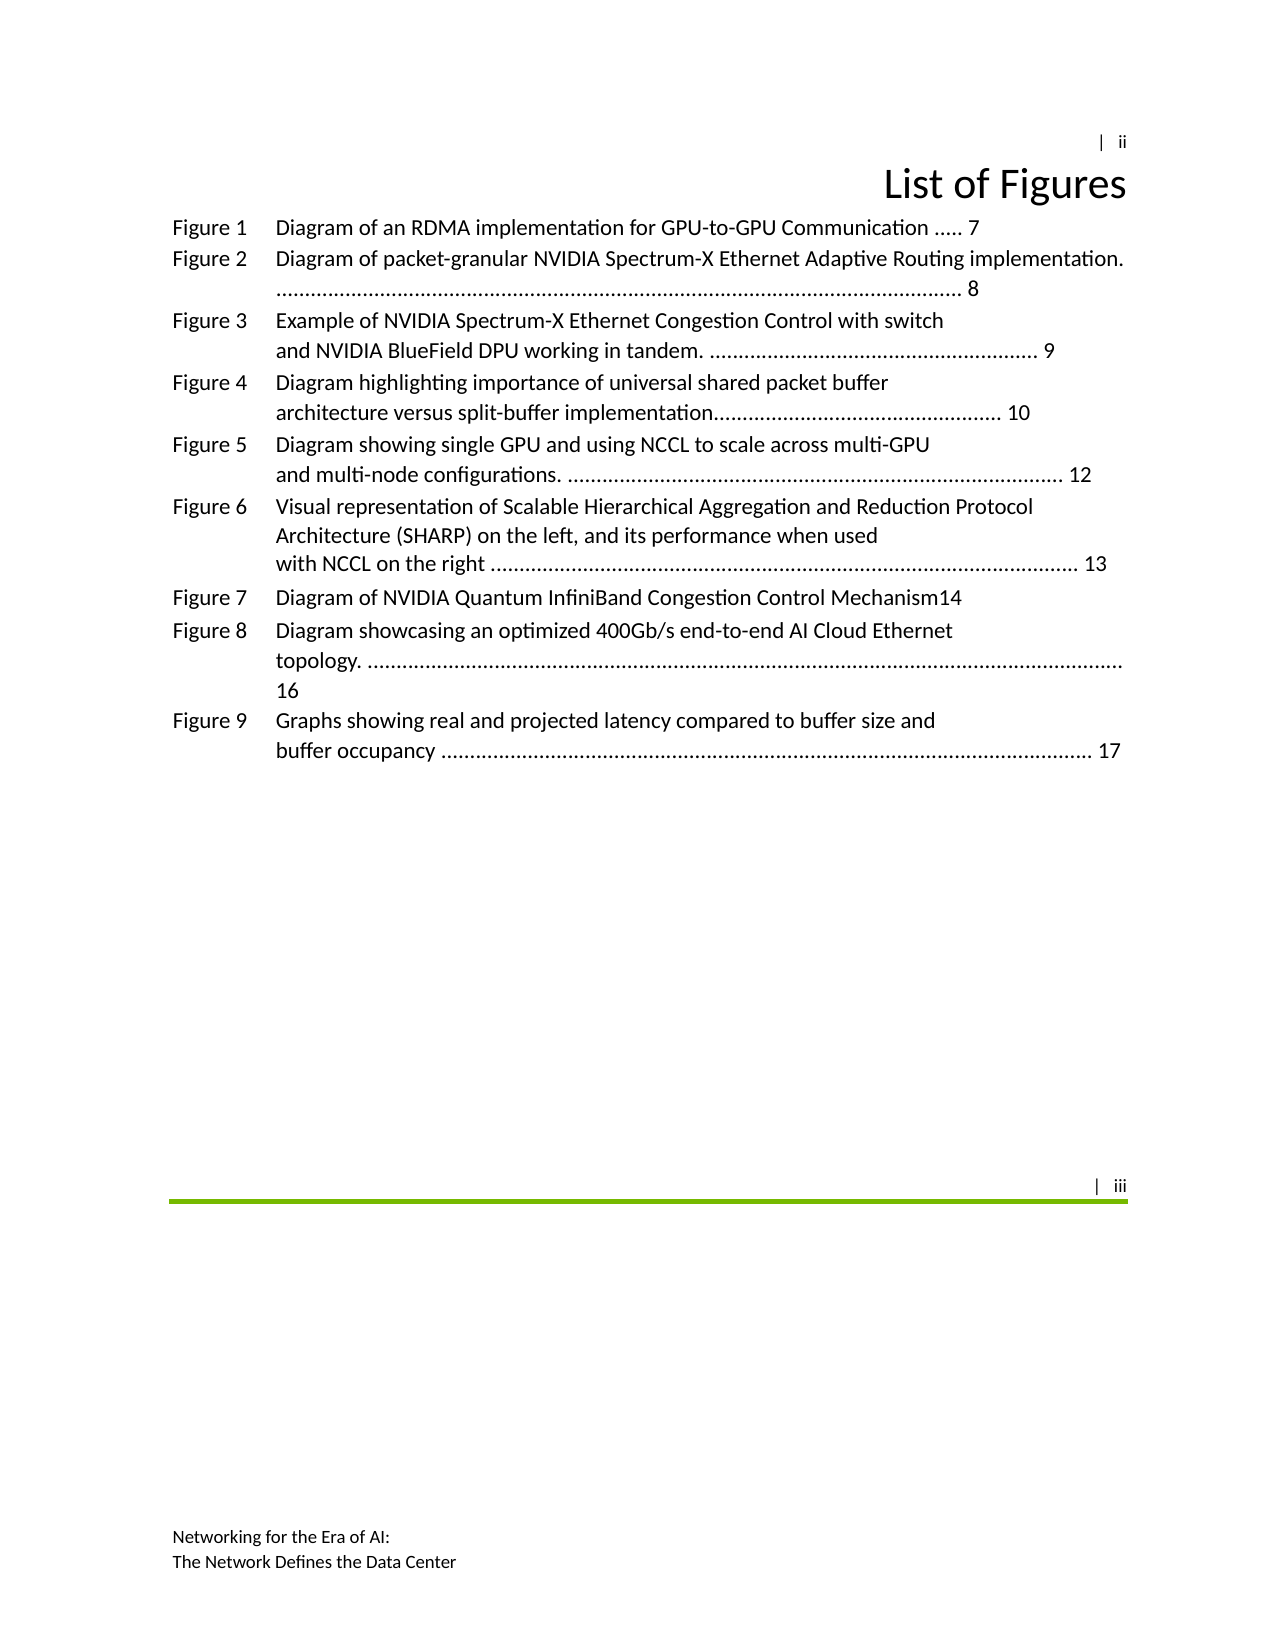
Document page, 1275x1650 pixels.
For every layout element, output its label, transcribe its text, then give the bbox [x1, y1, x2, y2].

table_cell Diagram of packet-granular NVIDIA Spectrum-X Ethernet Adaptive Routing implementation. ....................................................................................................................... 8 [276, 244, 1125, 306]
table_cell Figure 3 [173, 306, 276, 368]
table_header Figure 1 [173, 213, 276, 244]
table_cell Diagram showcasing an optimized 400Gb/s end-to-end AI Cloud Ethernet topology. ................................................................................................................................... 16 [276, 616, 1125, 706]
table_cell Figure 6 [173, 492, 276, 583]
table_cell Example of NVIDIA Spectrum-X Ethernet Congestion Control with switch and NVIDIA BlueField DPU working in tandem. ......................................................... 9 [276, 306, 1125, 368]
text | ii [172, 131, 1127, 153]
table_cell Figure 5 [173, 430, 276, 492]
text | iii [172, 1174, 1127, 1197]
table_cell Diagram highlighting importance of universal shared packet buffer architecture versus split-buffer implementation.................................................. 10 [276, 368, 1125, 430]
table_cell Visual representation of Scalable Hierarchical Aggregation and Reduction Protocol Architecture (SHARP) on the left, and its performance when used with NCCL on the right ...................................................................................................... 13 [276, 492, 1125, 583]
table_cell Diagram showing single GPU and using NCCL to scale across multi-GPU and multi-node configurations. ...................................................................................... 12 [276, 430, 1125, 492]
table_cell Figure 2 [173, 244, 276, 306]
table_cell Graphs showing real and projected latency compared to buffer size and buffer occupancy ................................................................................................................. 17 [276, 706, 1125, 1174]
table_cell Figure 9 [173, 706, 276, 1174]
table_cell Figure 4 [173, 368, 276, 430]
table_cell Figure 8 [173, 616, 276, 706]
table_cell Diagram of NVIDIA Quantum InfiniBand Congestion Control Mechanism14 [276, 583, 1125, 616]
text List of Figures [172, 156, 1127, 209]
table_header Diagram of an RDMA implementation for GPU-to-GPU Communication ..... 7 [276, 213, 1125, 244]
table_cell Figure 7 [173, 583, 276, 616]
